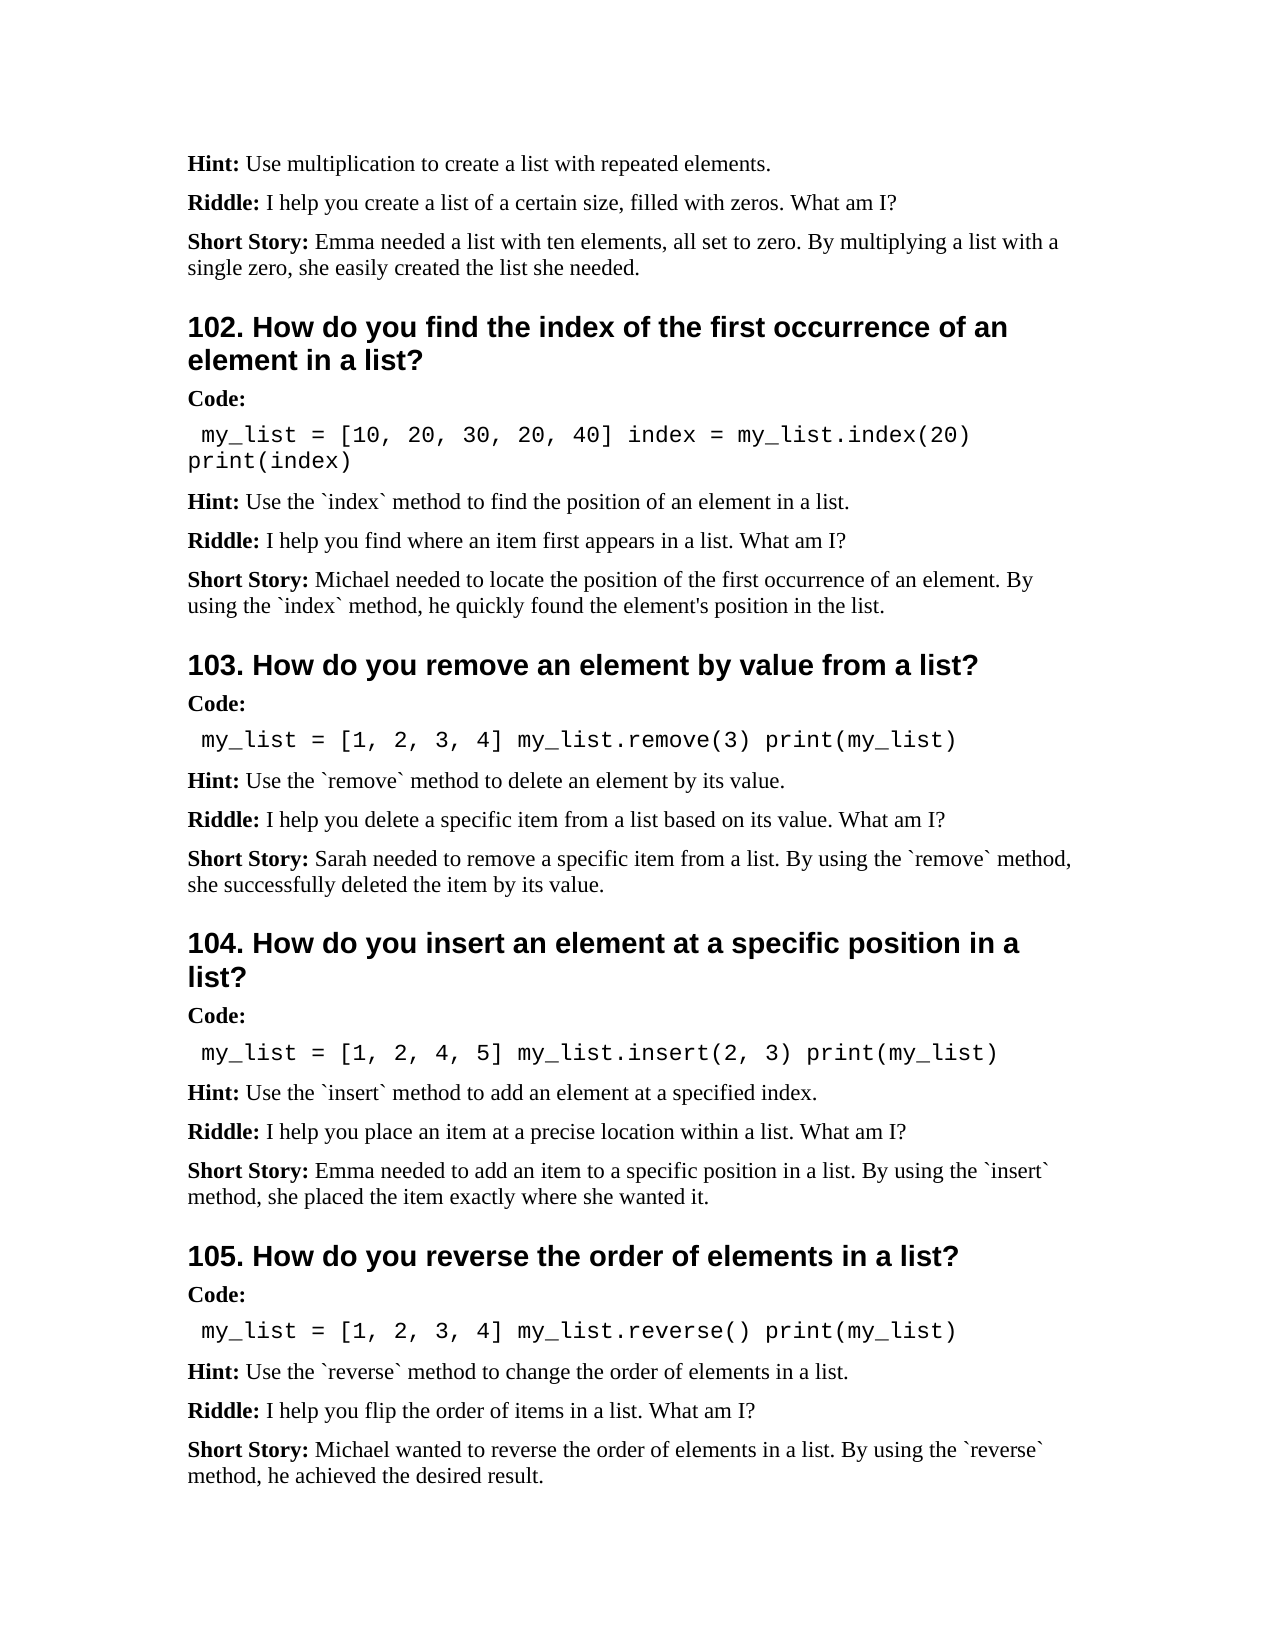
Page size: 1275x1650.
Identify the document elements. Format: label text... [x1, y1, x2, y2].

text Hint: Use the `remove` method to delete an element by its value. [187, 767, 1087, 793]
text Short Story: Emma needed a list with ten elements, all set to zero. By multiplying a list with a single zero, she easily created the list she needed. [187, 228, 1087, 280]
text Riddle: I help you delete a specific item from a list based on its value. What am I? [187, 806, 1087, 832]
text my_list = [10, 20, 30, 20, 40] index = my_list.index(20) print(index) [187, 424, 1087, 476]
text Short Story: Michael wanted to reverse the order of elements in a list. By using the `reverse` method, he achieved the desired result. [187, 1436, 1087, 1488]
text Riddle: I help you place an item at a precise location within a list. What am I? [187, 1118, 1087, 1144]
text Short Story: Emma needed to add an item to a specific position in a list. By using the `insert` method, she placed the item exactly where she wanted it. [187, 1157, 1087, 1210]
text my_list = [1, 2, 3, 4] my_list.remove(3) print(my_list) [187, 728, 1087, 754]
subtitle 104. How do you insert an element at a specific position in a list? [187, 927, 1087, 994]
text Code: [187, 1281, 1087, 1307]
text Short Story: Michael needed to locate the position of the first occurrence of an element. By using the `index` method, he quickly found the element's position in the list. [187, 566, 1087, 619]
text Hint: Use multiplication to create a list with repeated elements. [187, 150, 1087, 176]
text Code: [187, 1002, 1087, 1028]
subtitle 105. How do you reverse the order of elements in a list? [187, 1239, 1087, 1272]
text my_list = [1, 2, 4, 5] my_list.insert(2, 3) print(my_list) [187, 1041, 1087, 1067]
text Code: [187, 690, 1087, 716]
text Riddle: I help you create a list of a certain size, filled with zeros. What am I? [187, 189, 1087, 215]
text my_list = [1, 2, 3, 4] my_list.reverse() print(my_list) [187, 1319, 1087, 1346]
subtitle 102. How do you find the index of the first occurrence of an element in a list? [187, 309, 1087, 377]
text Riddle: I help you flip the order of items in a list. What am I? [187, 1397, 1087, 1423]
text Code: [187, 385, 1087, 411]
text Short Story: Sarah needed to remove a specific item from a list. By using the `remove` method, she successfully deleted the item by its value. [187, 845, 1087, 897]
text Riddle: I help you find where an item first appears in a list. What am I? [187, 527, 1087, 553]
text Hint: Use the `index` method to find the position of an element in a list. [187, 488, 1087, 514]
subtitle 103. How do you remove an element by value from a list? [187, 648, 1087, 681]
text Hint: Use the `reverse` method to change the order of elements in a list. [187, 1358, 1087, 1384]
text Hint: Use the `insert` method to add an element at a specified index. [187, 1079, 1087, 1106]
